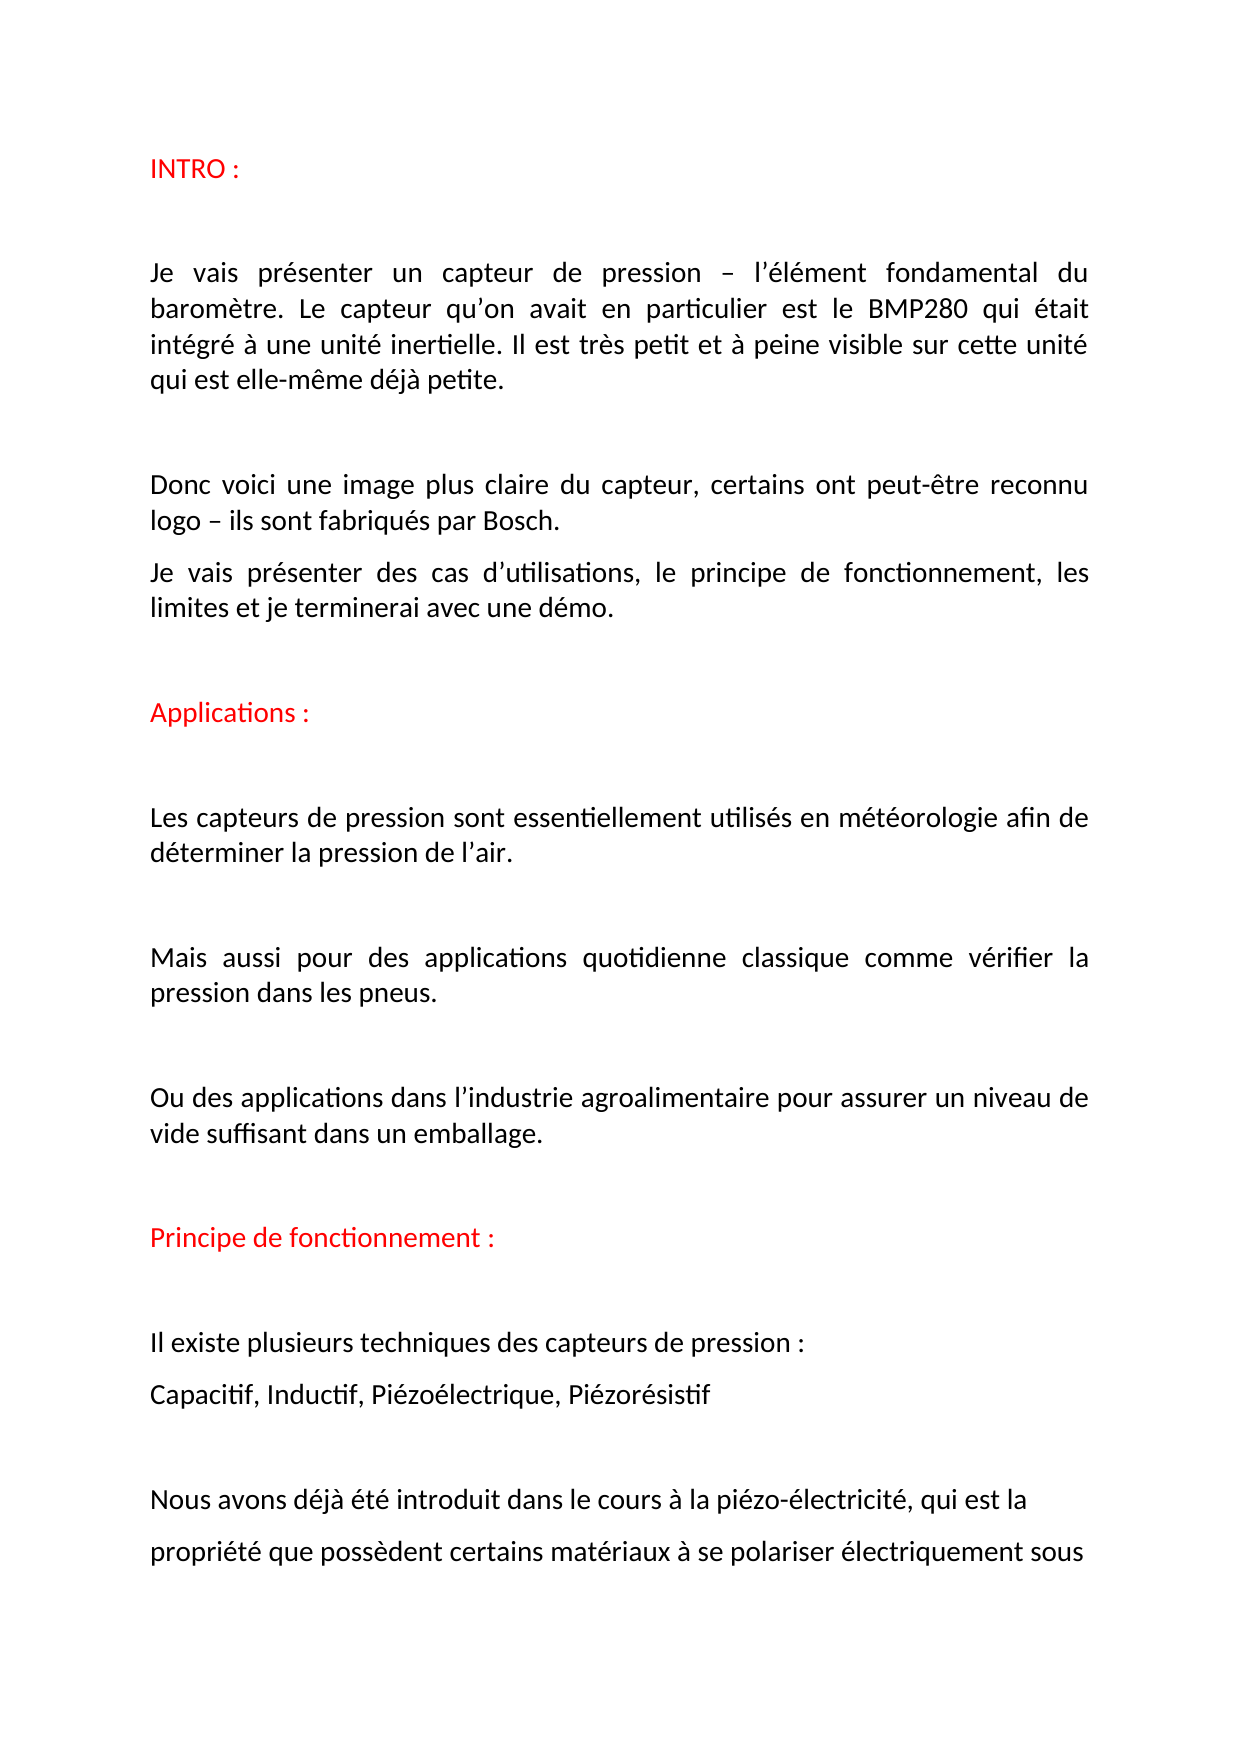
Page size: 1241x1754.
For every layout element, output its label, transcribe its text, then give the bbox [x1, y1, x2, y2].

text Applications : [150, 694, 1090, 730]
text propriété que possèdent certains matériaux à se polariser électriquement sous [150, 1533, 1090, 1569]
text INTRO : [150, 150, 1090, 186]
text Je vais présenter un capteur de pression – l’élément fondamental du baromètre. Le capteur qu’on avait en particulier est le BMP280 qui était intégré à une unité inertielle. Il est très petit et à peine visible sur cette unité qui est elle-même déjà petite. [150, 254, 1090, 397]
text Les capteurs de pression sont essentiellement utilisés en météorologie afin de déterminer la pression de l’air. [150, 799, 1090, 870]
text Il existe plusieurs techniques des capteurs de pression : [150, 1324, 1090, 1359]
text Nous avons déjà été introduit dans le cours à la piézo-électricité, qui est la [150, 1481, 1090, 1516]
text Capacitif, Inductif, Piézoélectrique, Piézorésistif [150, 1376, 1090, 1412]
text Ou des applications dans l’industrie agroalimentaire pour assurer un niveau de vide suffisant dans un emballage. [150, 1079, 1090, 1150]
text Mais aussi pour des applications quotidienne classique comme vérifier la pression dans les pneus. [150, 939, 1090, 1010]
text Donc voici une image plus claire du capteur, certains ont peut-être reconnu logo – ils sont fabriqués par Bosch. [150, 466, 1090, 537]
text Je vais présenter des cas d’utilisations, le principe de fonctionnement, les limites et je terminerai avec une démo. [150, 554, 1090, 625]
text Principe de fonctionnement : [150, 1219, 1090, 1255]
